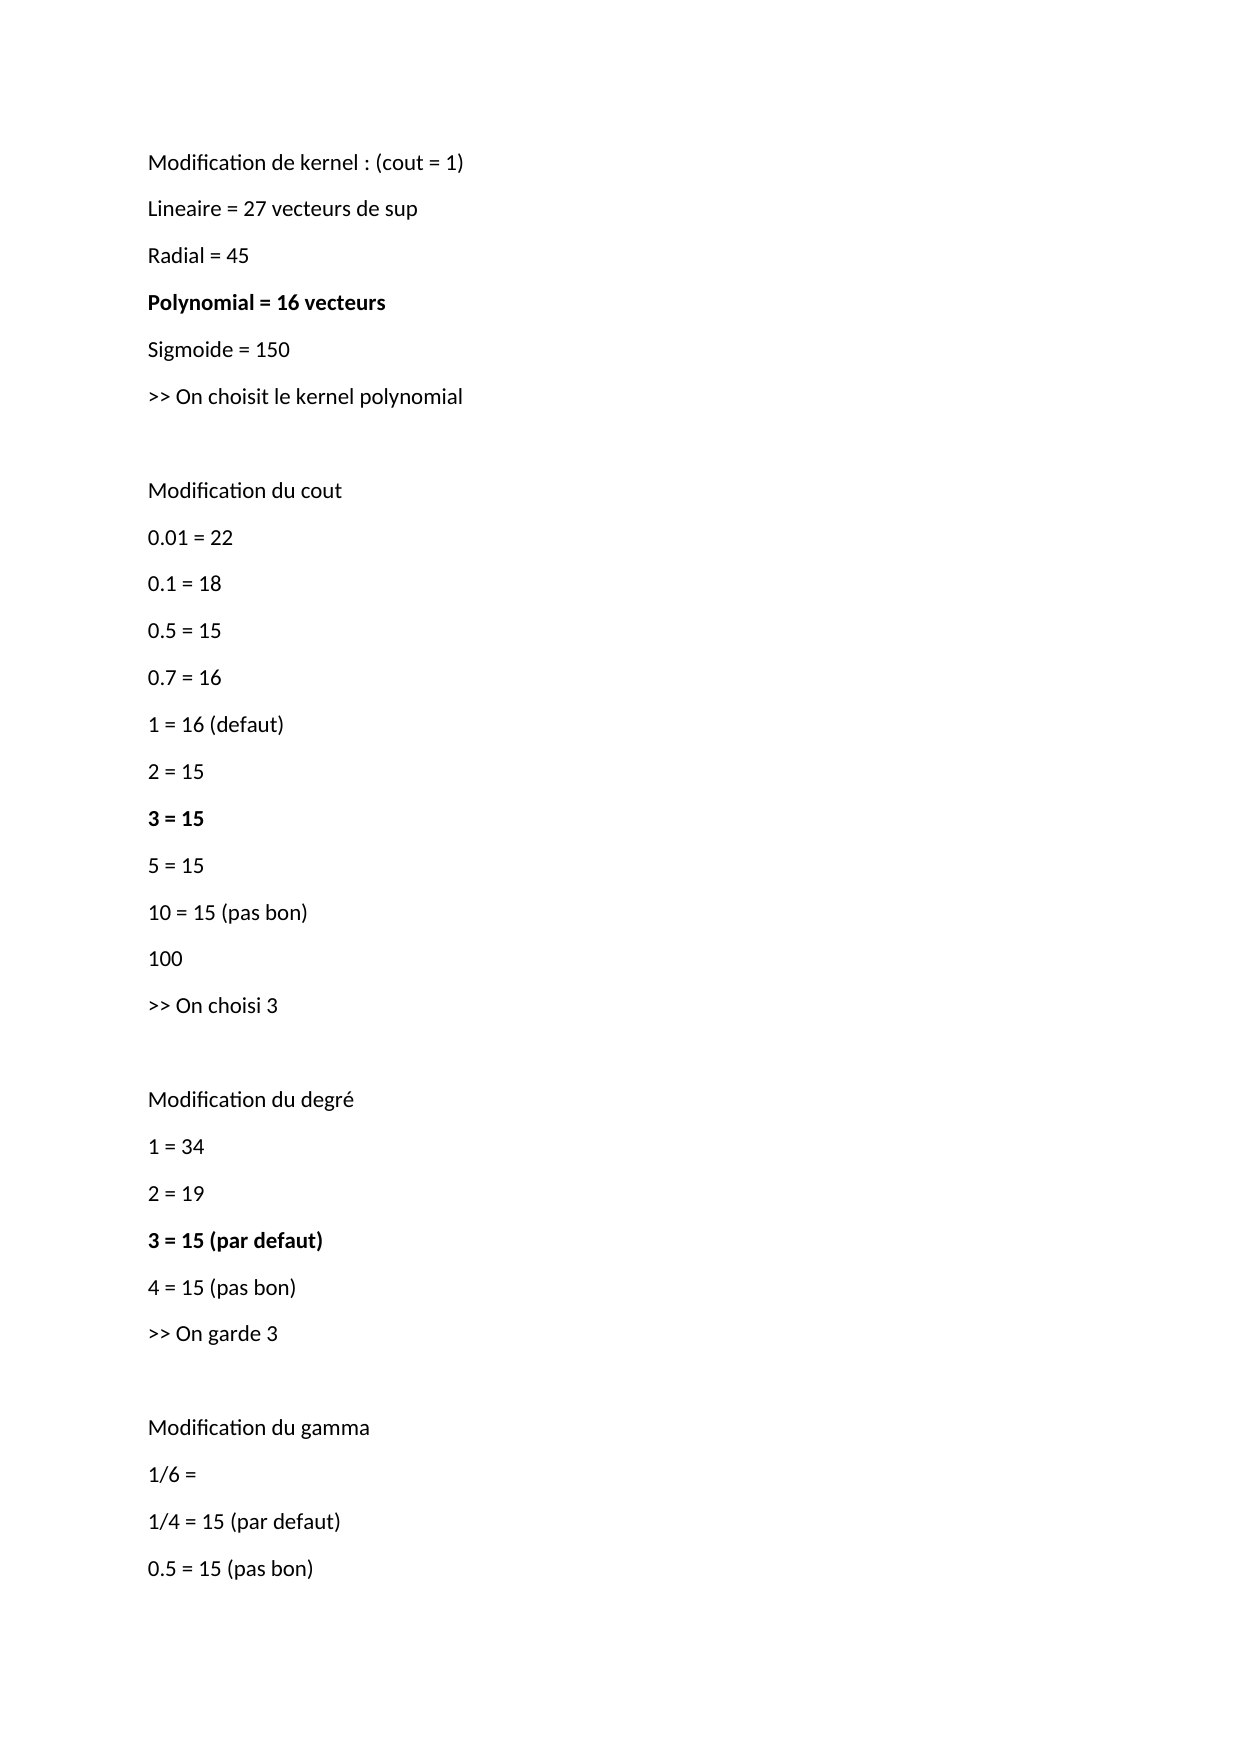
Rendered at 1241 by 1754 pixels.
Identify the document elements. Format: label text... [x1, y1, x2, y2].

text 1 = 16 (defaut) [148, 710, 1093, 738]
text 2 = 19 [148, 1179, 1093, 1207]
text 3 = 15 [148, 804, 1093, 832]
text 0.1 = 18 [148, 569, 1093, 597]
text Modification du cout [148, 476, 1093, 504]
text 1 = 34 [148, 1132, 1093, 1160]
text 100 [148, 944, 1093, 972]
text Modification du gamma [148, 1413, 1093, 1441]
text 3 = 15 (par defaut) [148, 1226, 1093, 1254]
text 1/6 = [148, 1460, 1093, 1488]
text Polynomial = 16 vecteurs [148, 288, 1093, 316]
text 4 = 15 (pas bon) [148, 1273, 1093, 1301]
text Modification du degré [148, 1085, 1093, 1113]
text Sigmoide = 150 [148, 335, 1093, 363]
text 0.5 = 15 (pas bon) [148, 1554, 1093, 1582]
text >> On garde 3 [148, 1319, 1093, 1347]
text 5 = 15 [148, 851, 1093, 879]
text 0.01 = 22 [148, 523, 1093, 551]
text 0.5 = 15 [148, 616, 1093, 644]
text Lineaire = 27 vecteurs de sup [148, 194, 1093, 222]
text 10 = 15 (pas bon) [148, 898, 1093, 926]
text 0.7 = 16 [148, 663, 1093, 691]
text 2 = 15 [148, 757, 1093, 785]
text >> On choisit le kernel polynomial [148, 382, 1093, 410]
text >> On choisi 3 [148, 991, 1093, 1019]
text Radial = 45 [148, 241, 1093, 269]
text Modification de kernel : (cout = 1) [148, 148, 1093, 176]
text 1/4 = 15 (par defaut) [148, 1507, 1093, 1535]
